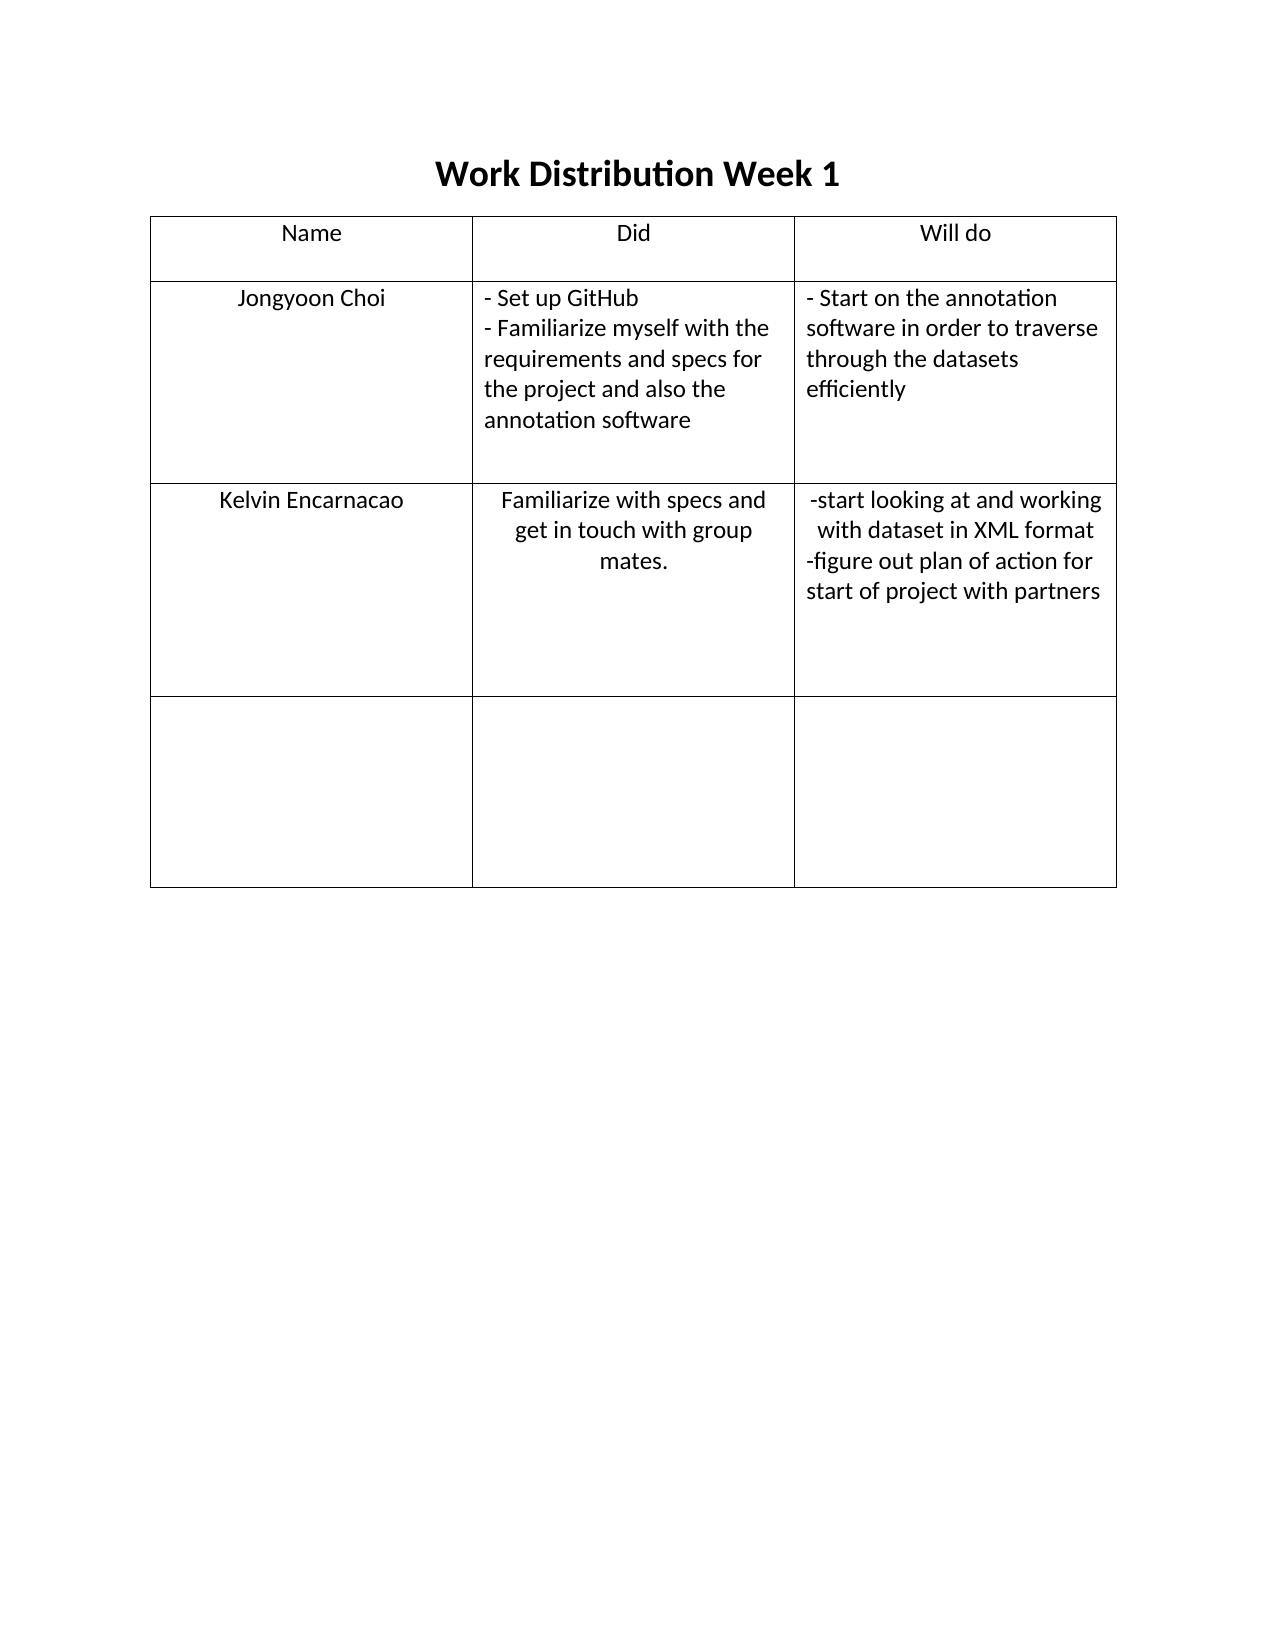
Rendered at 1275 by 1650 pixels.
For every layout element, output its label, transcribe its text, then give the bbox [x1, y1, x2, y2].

table_cell [151, 697, 472, 887]
table_cell Kelvin Encarnacao [151, 484, 472, 696]
table_cell - Set up GitHub - Familiarize myself with the requirements and specs for the project and also the annotation software [473, 282, 794, 483]
table_cell Familiarize with specs and get in touch with group mates. [473, 484, 794, 696]
text Work Distribution Week 1 [150, 150, 1125, 196]
table_cell [473, 697, 794, 887]
table_cell - Start on the annotation software in order to traverse through the datasets efficiently [795, 282, 1116, 483]
table_cell -start looking at and working with dataset in XML format -figure out plan of action for start of project with partners [795, 484, 1116, 696]
table_header Name [151, 217, 472, 281]
table_header Will do [795, 217, 1116, 281]
table_cell Jongyoon Choi [151, 282, 472, 483]
table_header Did [473, 217, 794, 281]
table_cell [795, 697, 1116, 887]
